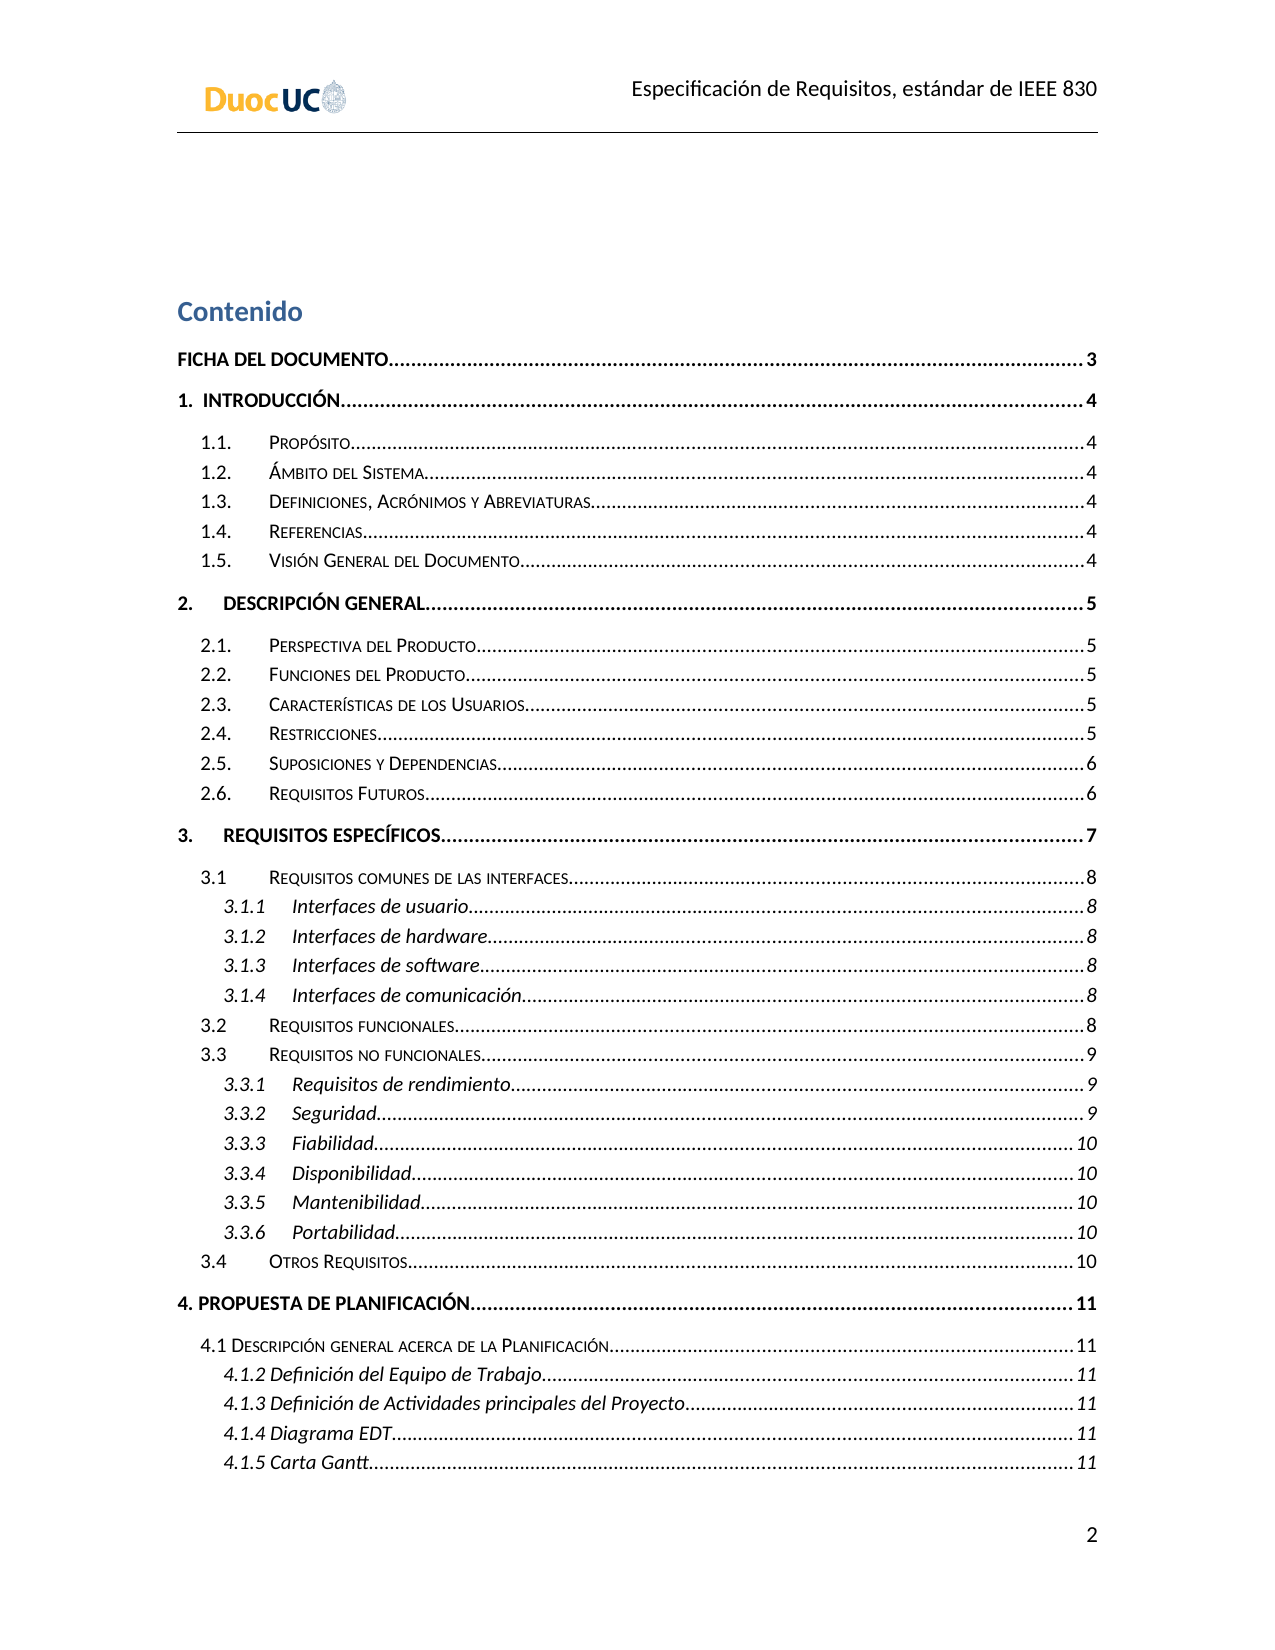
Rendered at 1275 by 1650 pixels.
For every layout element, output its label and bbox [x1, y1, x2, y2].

picture [198, 76, 351, 116]
